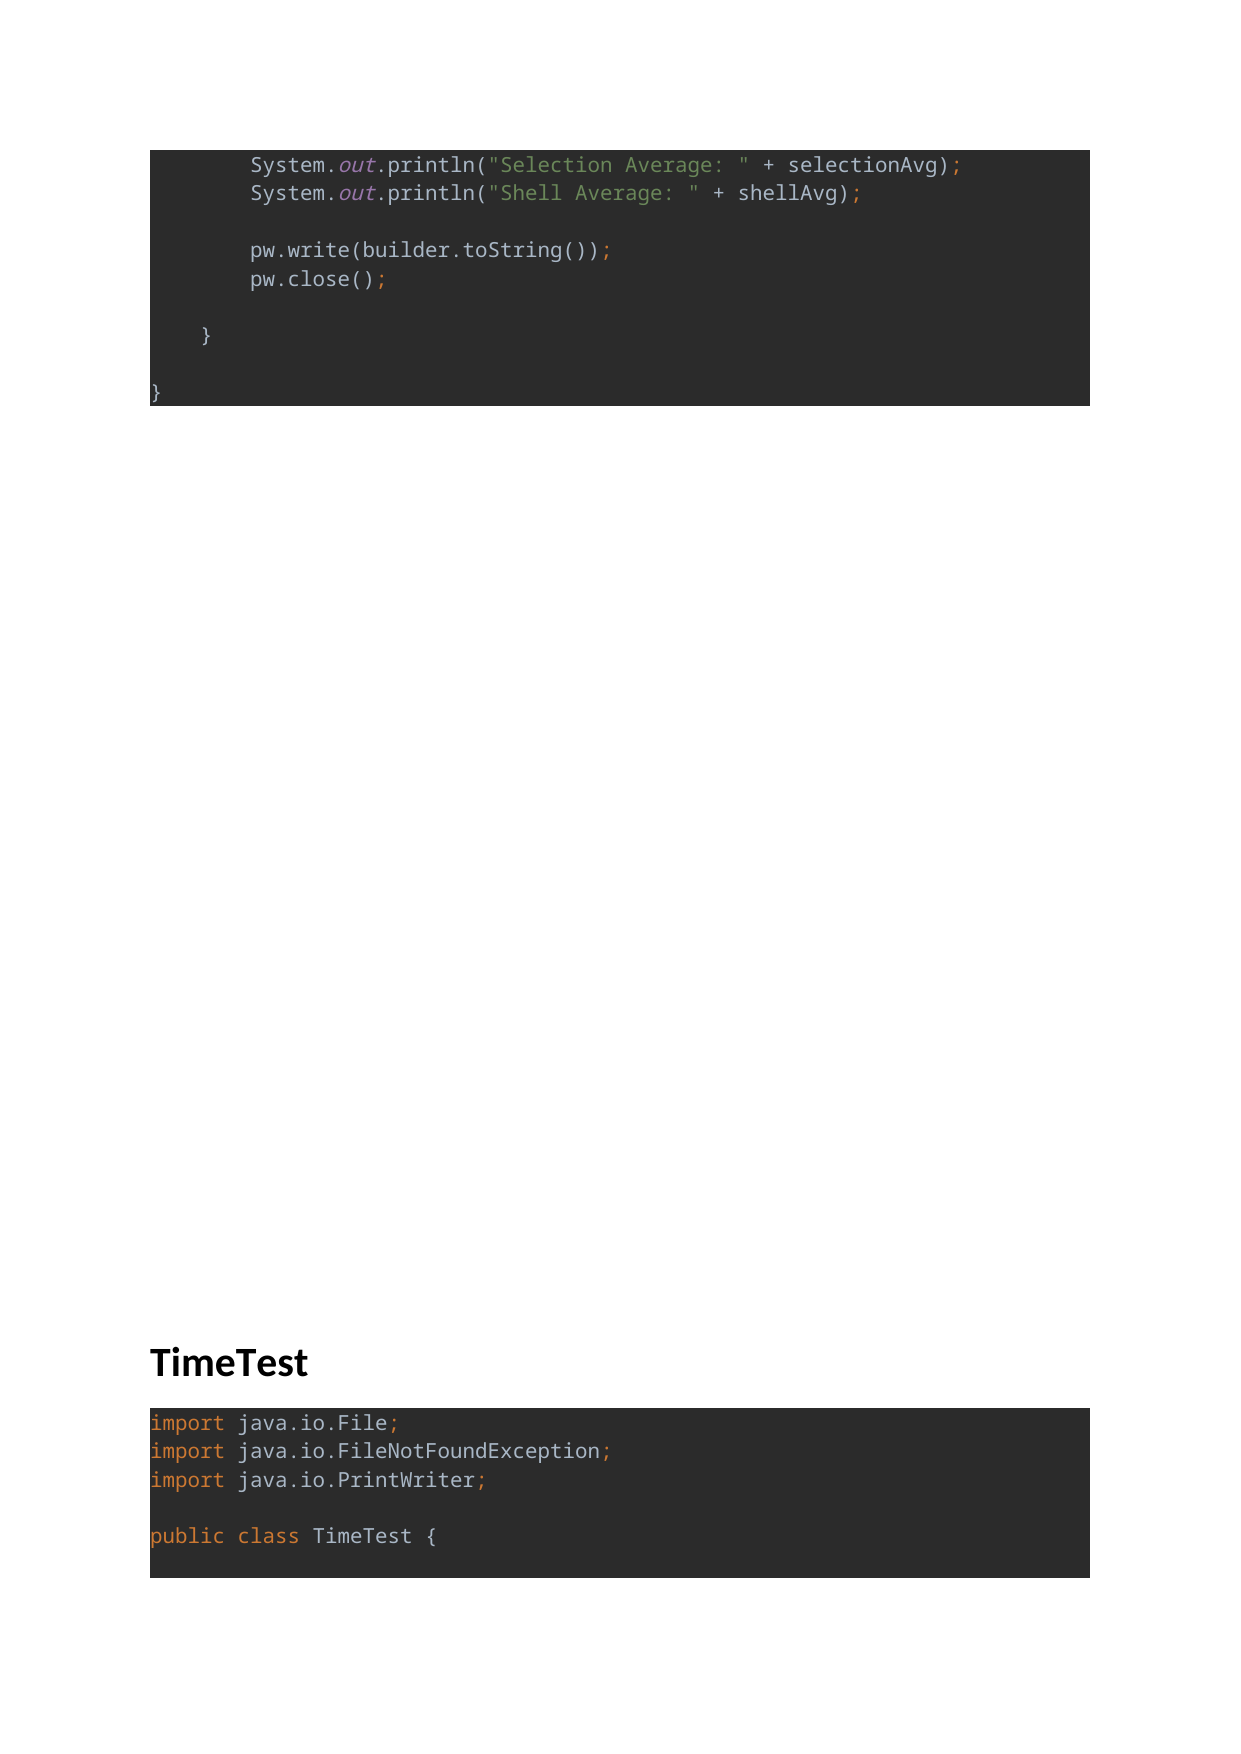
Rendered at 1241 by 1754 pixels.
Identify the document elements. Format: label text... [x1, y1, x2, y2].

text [150, 150, 1090, 406]
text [150, 1408, 1090, 1578]
text TimeTest [150, 1336, 1090, 1387]
